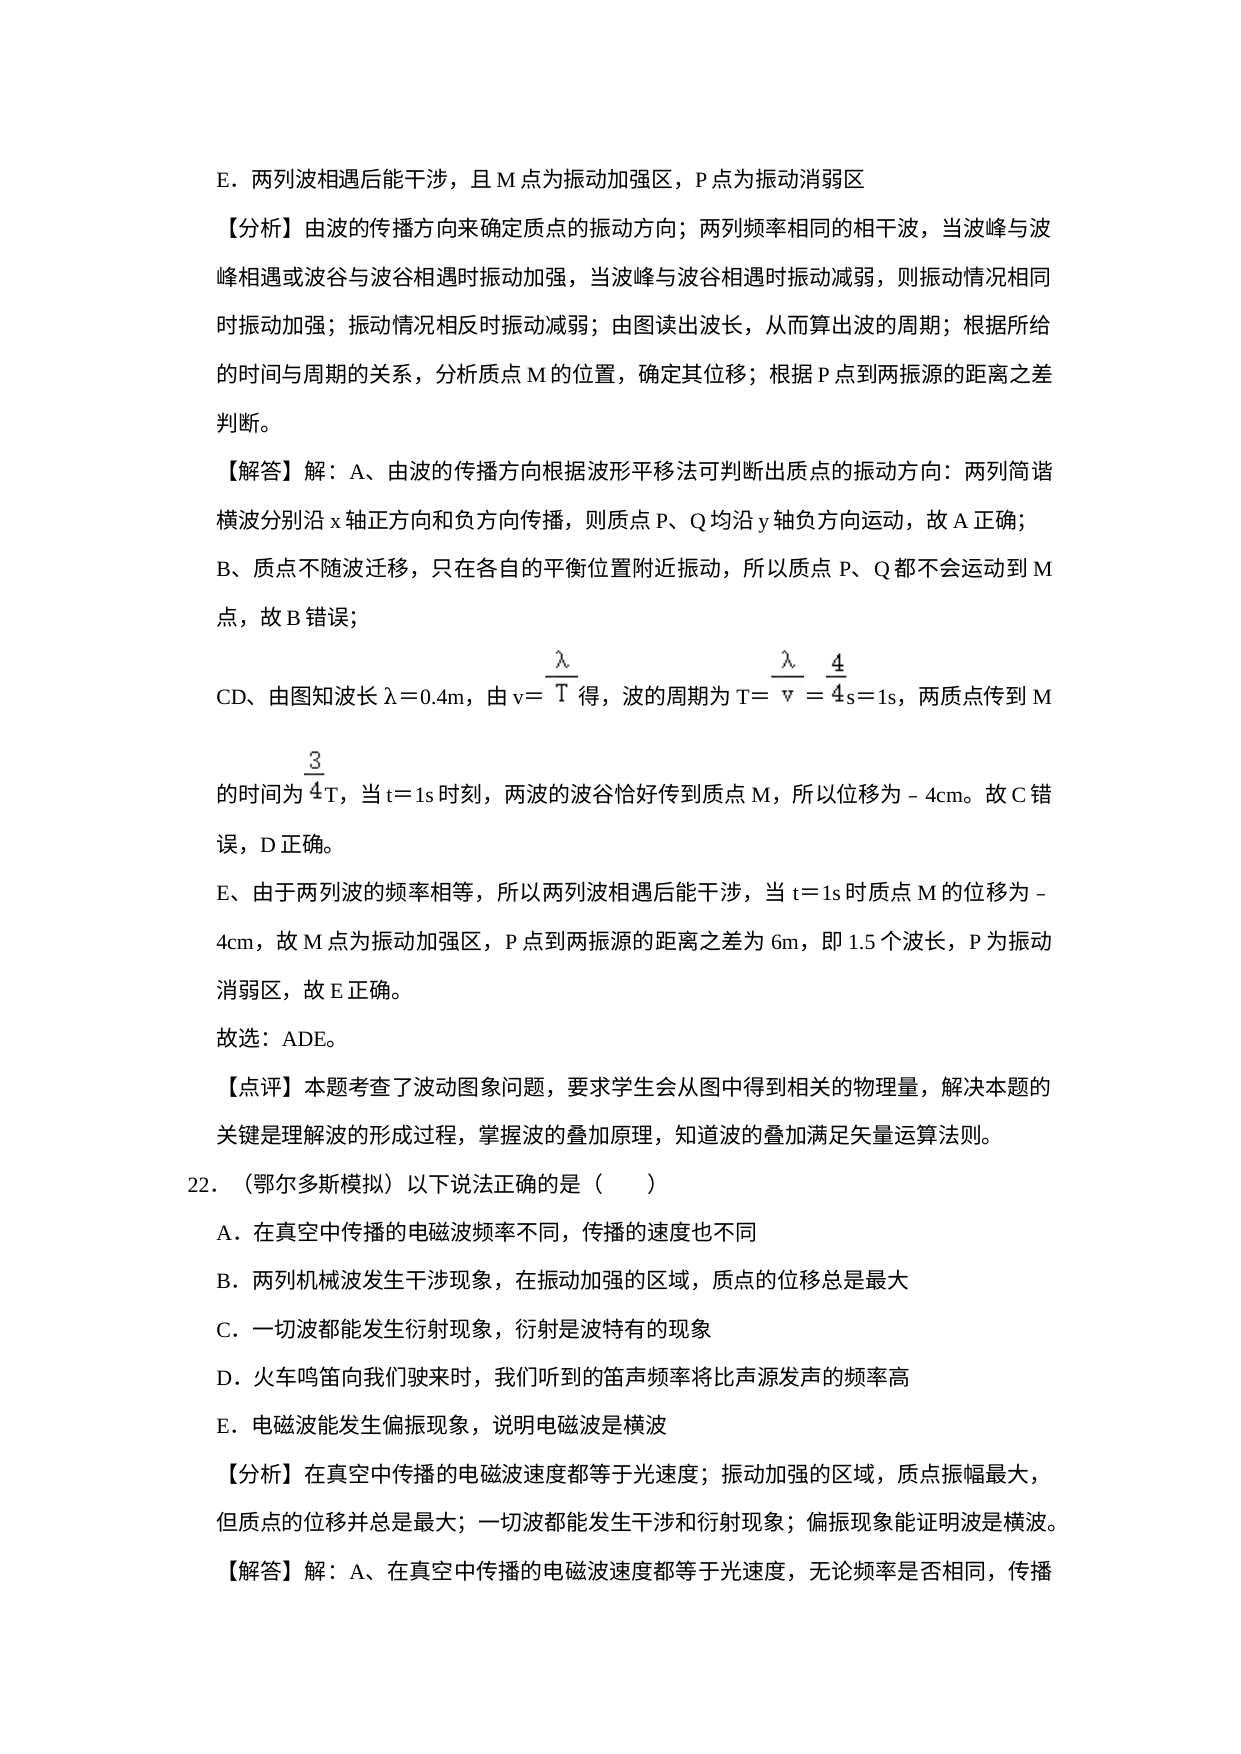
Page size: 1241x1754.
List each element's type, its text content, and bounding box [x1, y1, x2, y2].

text D．火车鸣笛向我们驶来时，我们听到的笛声频率将比声源发声的频率高 [187, 1359, 1053, 1392]
text 【点评】本题考查了波动图象问题，要求学生会从图中得到相关的物理量，解决本题的关键是理解波的形成过程，掌握波的叠加原理，知道波的叠加满足矢量运算法则。 [216, 1069, 1053, 1150]
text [216, 1553, 1053, 1586]
text A．在真空中传播的电磁波频率不同，传播的速度也不同 [187, 1214, 1053, 1247]
text 故选：ADE。 [216, 1021, 1053, 1053]
text E、由于两列波的频率相等，所以两列波相遇后能干涉，当t＝1s时质点M的位移为﹣4cm，故M点为振动加强区，P点到两振源的距离之差为6m，即1.5个波长，P为振动消弱区，故E正确。 [216, 875, 1053, 1005]
text E．两列波相遇后能干涉，且M点为振动加强区，P点为振动消弱区 [187, 162, 1053, 194]
text CD、由图知波长λ＝0.4m，由v＝得，波的周期为T＝＝s＝1s，两质点传到M的时间为T，当t＝1s时刻，两波的波谷恰好传到质点M，所以位移为﹣4cm。故C错误，D正确。 [216, 648, 1053, 859]
picture [304, 747, 325, 802]
text B、质点不随波迁移，只在各自的平衡位置附近振动，所以质点P、Q都不会运动到M点，故B错误； [216, 551, 1053, 632]
text 【分析】在真空中传播的电磁波速度都等于光速度；振动加强的区域，质点振幅最大，但质点的位移并总是最大；一切波都能发生干涉和衍射现象；偏振现象能证明波是横波。 [216, 1456, 1053, 1537]
picture [545, 649, 579, 705]
text 【解答】解：A、由波的传播方向根据波形平移法可判断出质点的振动方向：两列简谐横波分别沿x轴正方向和负方向传播，则质点P、Q均沿y轴负方向运动，故A正确； [216, 454, 1053, 535]
text B．两列机械波发生干涉现象，在振动加强的区域，质点的位移总是最大 [187, 1263, 1053, 1295]
picture [771, 649, 805, 705]
text 【分析】由波的传播方向来确定质点的振动方向；两列频率相同的相干波，当波峰与波峰相遇或波谷与波谷相遇时振动加强，当波峰与波谷相遇时振动减弱，则振动情况相同时振动加强；振动情况相反时振动减弱；由图读出波长，从而算出波的周期；根据所给的时间与周期的关系，分析质点M的位置，确定其位移；根据P点到两振源的距离之差判断。 [216, 210, 1053, 438]
picture [826, 649, 847, 705]
text E．电磁波能发生偏振现象，说明电磁波是横波 [187, 1408, 1053, 1440]
text 22．（鄂尔多斯模拟）以下说法正确的是（ ） [187, 1166, 1053, 1199]
text C．一切波都能发生衍射现象，衍射是波特有的现象 [187, 1311, 1053, 1344]
